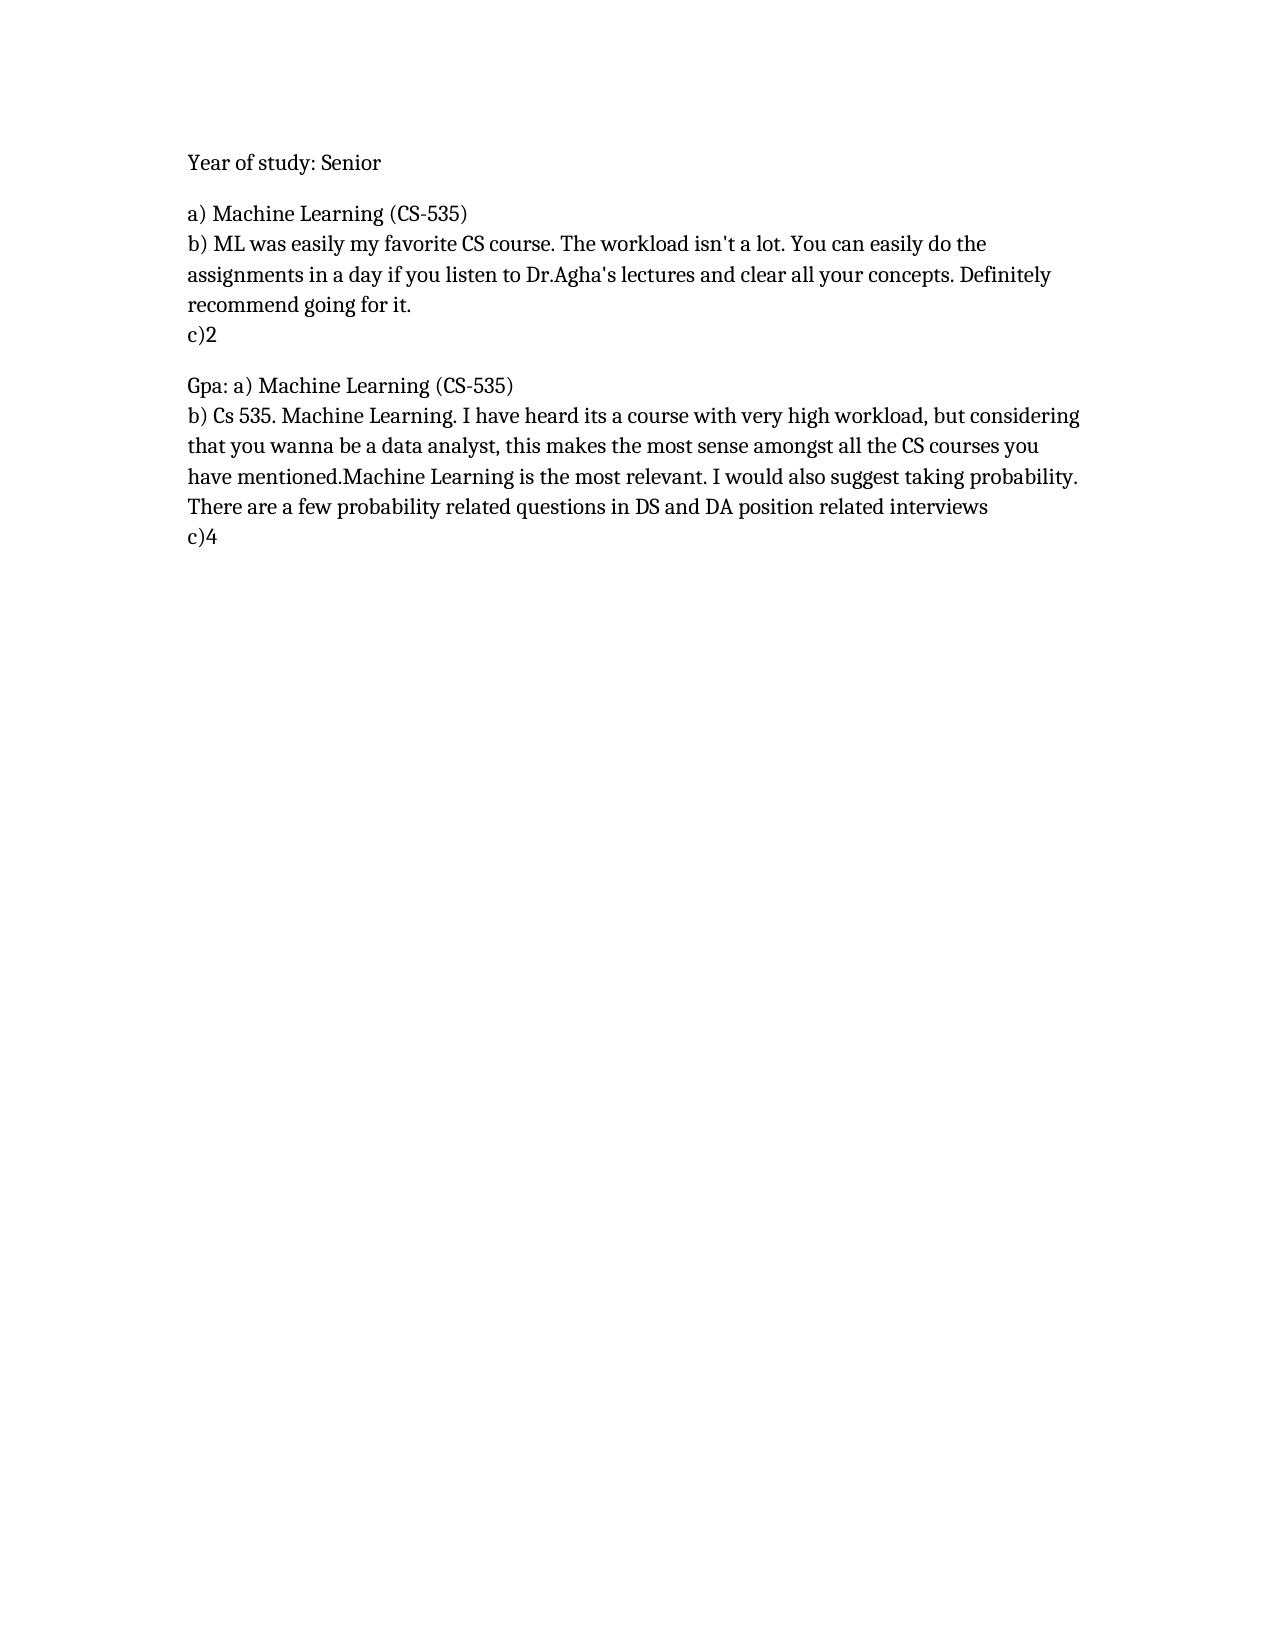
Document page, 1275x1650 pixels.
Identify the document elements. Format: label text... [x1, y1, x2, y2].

text Year of study: Senior [187, 150, 1087, 176]
text a) Machine Learning (CS-535) b) ML was easily my favorite CS course. The workload isn't a lot. You can easily do the assignments in a day if you listen to Dr.Agha's lectures and clear all your concepts. Definitely recommend going for it. c)2 [187, 201, 1087, 348]
text Gpa: a) Machine Learning (CS-535) b) Cs 535. Machine Learning. I have heard its a course with very high workload, but considering that you wanna be a data analyst, this makes the most sense amongst all the CS courses you have mentioned.Machine Learning is the most relevant. I would also suggest taking probability. There are a few probability related questions in DS and DA position related interviews c)4 [187, 373, 1087, 550]
